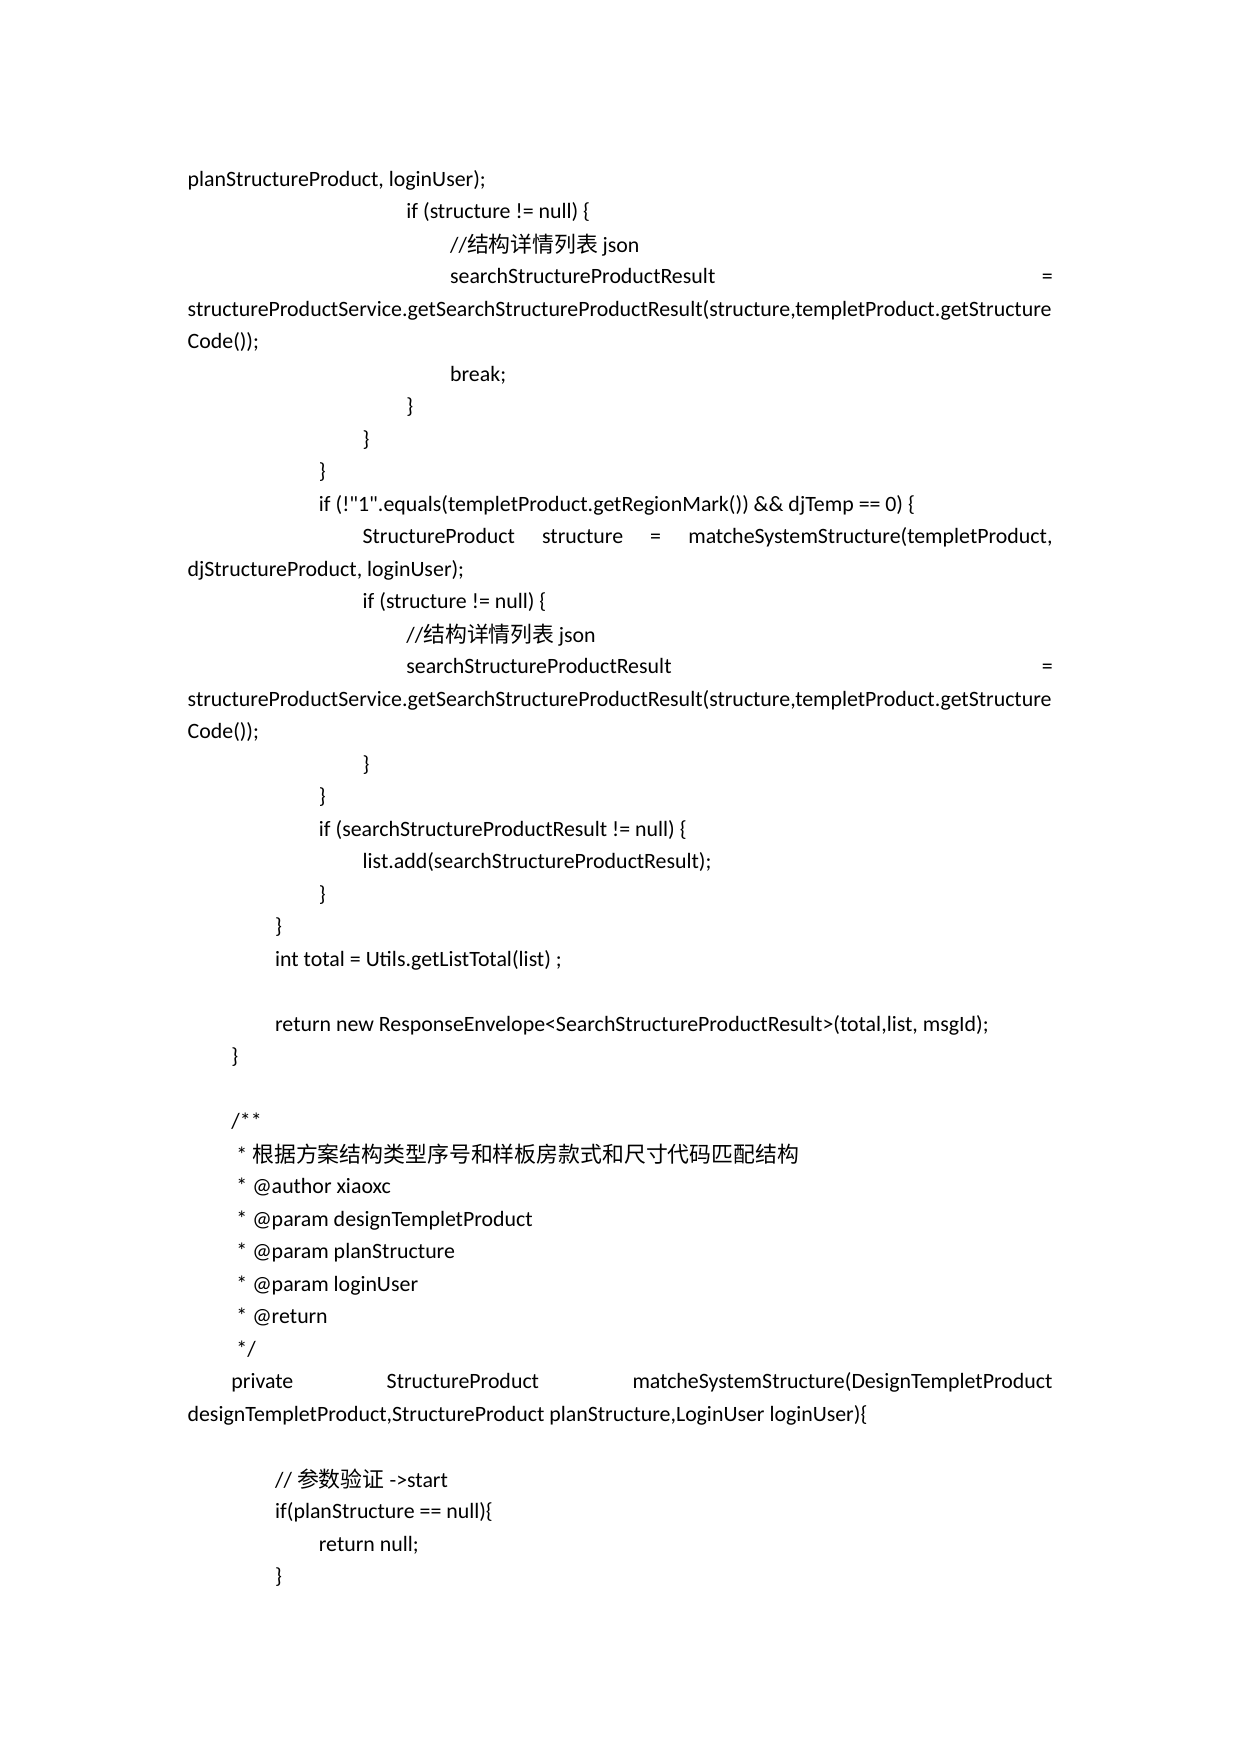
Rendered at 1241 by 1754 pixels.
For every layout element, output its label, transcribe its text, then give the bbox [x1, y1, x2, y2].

text * @author xiaoxc [187, 1169, 1053, 1202]
text } [187, 389, 1053, 422]
text // 参数验证 ->start [187, 1462, 1053, 1494]
text int total = Utils.getListTotal(list) ; [187, 942, 1053, 974]
text break; [187, 357, 1053, 389]
text if (!"1".equals(templetProduct.getRegionMark()) && djTemp == 0) { [187, 487, 1053, 519]
text searchStructureProductResult = structureProductService.getSearchStructureProductResult(structure,templetProduct.getStructureCode()); [187, 259, 1053, 357]
text * @param loginUser [187, 1267, 1053, 1299]
text return null; [187, 1527, 1053, 1559]
text * 根据方案结构类型序号和样板房款式和尺寸代码匹配结构 [187, 1137, 1053, 1169]
text } [187, 877, 1053, 909]
text if (structure != null) { [187, 194, 1053, 227]
text } [187, 909, 1053, 942]
text //结构详情列表json [187, 617, 1053, 649]
text * @param planStructure [187, 1234, 1053, 1267]
text searchStructureProductResult = structureProductService.getSearchStructureProductResult(structure,templetProduct.getStructureCode()); [187, 649, 1053, 747]
text } [187, 1559, 1053, 1592]
text //结构详情列表json [187, 227, 1053, 259]
text private StructureProduct matcheSystemStructure(DesignTempletProduct designTempletProduct,StructureProduct planStructure,LoginUser loginUser){ [187, 1364, 1053, 1429]
text if (structure != null) { [187, 584, 1053, 617]
text * @param designTempletProduct [187, 1202, 1053, 1234]
text if(planStructure == null){ [187, 1494, 1053, 1527]
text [187, 162, 1053, 194]
text if (searchStructureProductResult != null) { [187, 812, 1053, 844]
text */ [187, 1332, 1053, 1364]
text /** [187, 1104, 1053, 1137]
text } [187, 1039, 1053, 1072]
text * @return [187, 1299, 1053, 1332]
text } [187, 747, 1053, 779]
text } [187, 422, 1053, 454]
text return new ResponseEnvelope<SearchStructureProductResult>(total,list, msgId); [187, 1007, 1053, 1039]
text } [187, 454, 1053, 487]
text } [187, 779, 1053, 812]
text list.add(searchStructureProductResult); [187, 844, 1053, 877]
text StructureProduct structure = matcheSystemStructure(templetProduct, djStructureProduct, loginUser); [187, 519, 1053, 584]
